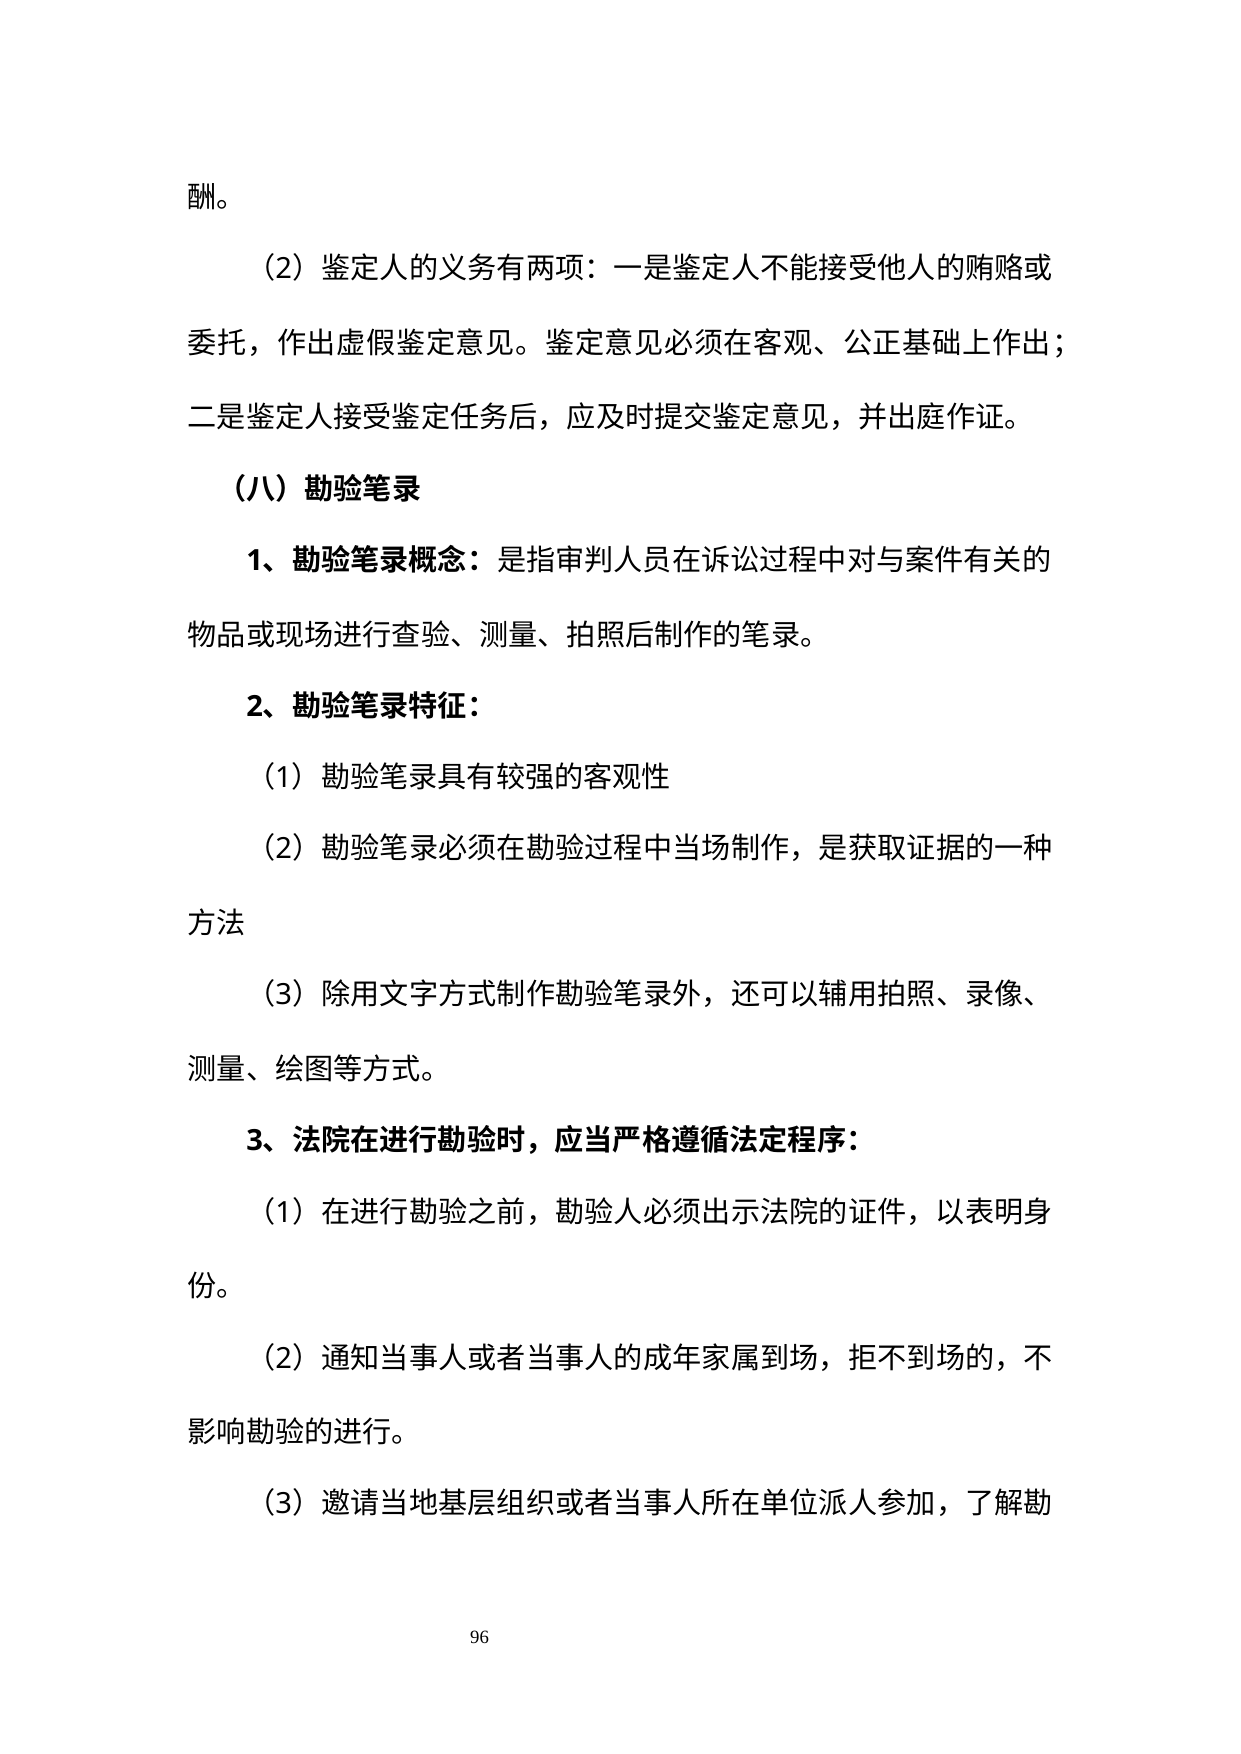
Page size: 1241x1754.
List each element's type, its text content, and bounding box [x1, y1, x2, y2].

text 3、法院在进行勘验时，应当严格遵循法定程序： [187, 1106, 1053, 1171]
text （3）除用文字方式制作勘验笔录外，还可以辅用拍照、录像、测量、绘图等方式。 [187, 960, 1053, 1099]
text （八）勘验笔录 [187, 454, 1053, 519]
text （1）勘验笔录具有较强的客观性 [187, 742, 1053, 807]
text 2、勘验笔录特征： [187, 671, 1053, 736]
text （2）通知当事人或者当事人的成年家属到场，拒不到场的，不影响勘验的进行。 [187, 1323, 1053, 1463]
text 1、勘验笔录概念：是指审判人员在诉讼过程中对与案件有关的物品或现场进行查验、测量、拍照后制作的笔录。 [187, 525, 1053, 665]
text （2）勘验笔录必须在勘验过程中当场制作，是获取证据的一种方法 [187, 814, 1053, 953]
text （1）在进行勘验之前，勘验人必须出示法院的证件，以表明身份。 [187, 1177, 1053, 1317]
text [187, 1469, 1053, 1534]
text （2）鉴定人的义务有两项：一是鉴定人不能接受他人的贿赂或委托，作出虚假鉴定意见。鉴定意见必须在客观、公正基础上作出；二是鉴定人接受鉴定任务后，应及时提交鉴定意见，并出庭作证。 [187, 233, 1053, 448]
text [187, 162, 1053, 227]
